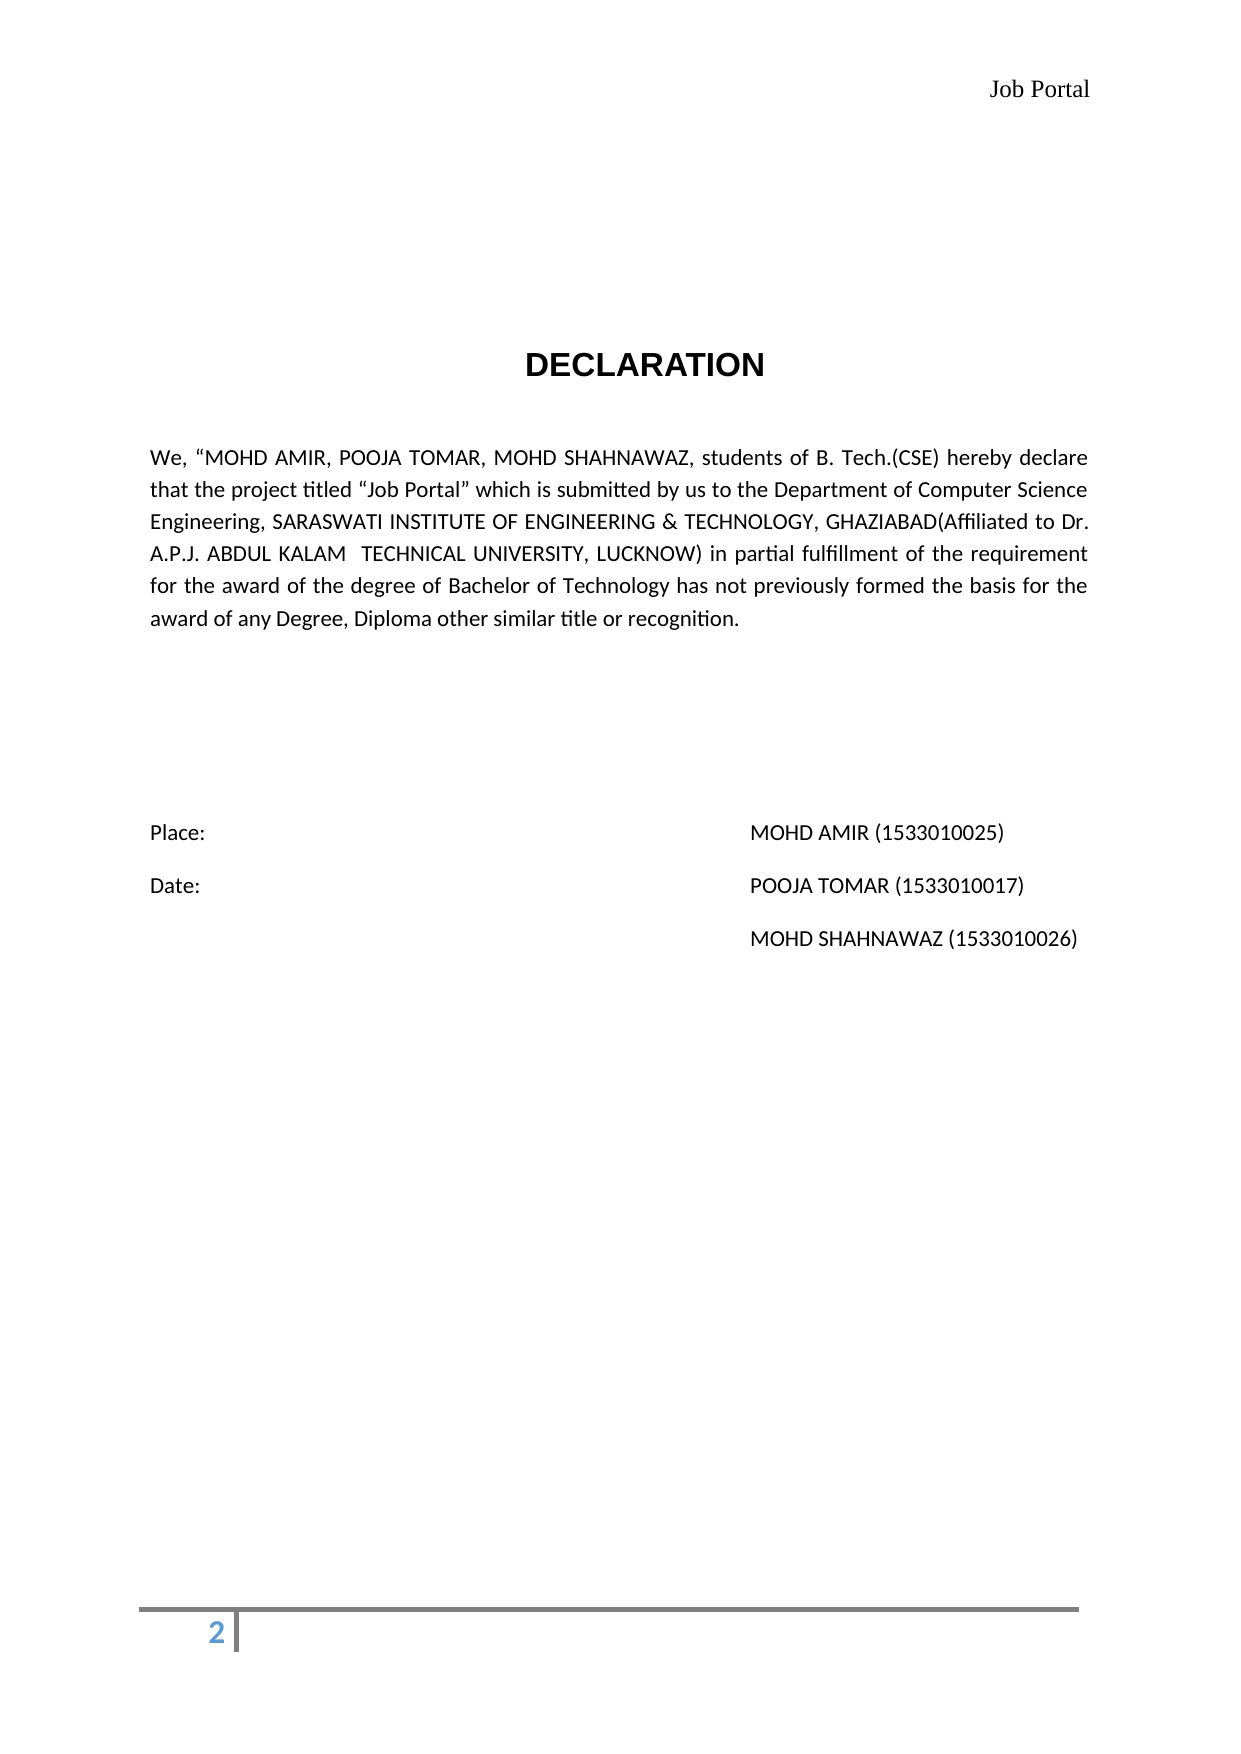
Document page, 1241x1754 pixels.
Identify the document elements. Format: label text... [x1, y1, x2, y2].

subtitle DECLARATION [450, 345, 1090, 384]
text Date: POOJA TOMAR (1533010017) [150, 871, 1090, 899]
text MOHD SHAHNAWAZ (1533010026) [675, 924, 1090, 952]
text We, “MOHD AMIR, POOJA TOMAR, MOHD SHAHNAWAZ, students of B. Tech.(CSE) hereby declare that the project titled “Job Portal” which is submitted by us to the Department of Computer Science Engineering, SARASWATI INSTITUTE OF ENGINEERING & TECHNOLOGY, GHAZIABAD(Affiliated to Dr. A.P.J. ABDUL KALAM TECHNICAL UNIVERSITY, LUCKNOW) in partial fulfillment of the requirement for the award of the degree of Bachelor of Technology has not previously formed the basis for the award of any Degree, Diploma other similar title or recognition. [150, 443, 1090, 632]
text Place: MOHD AMIR (1533010025) [150, 818, 1090, 846]
